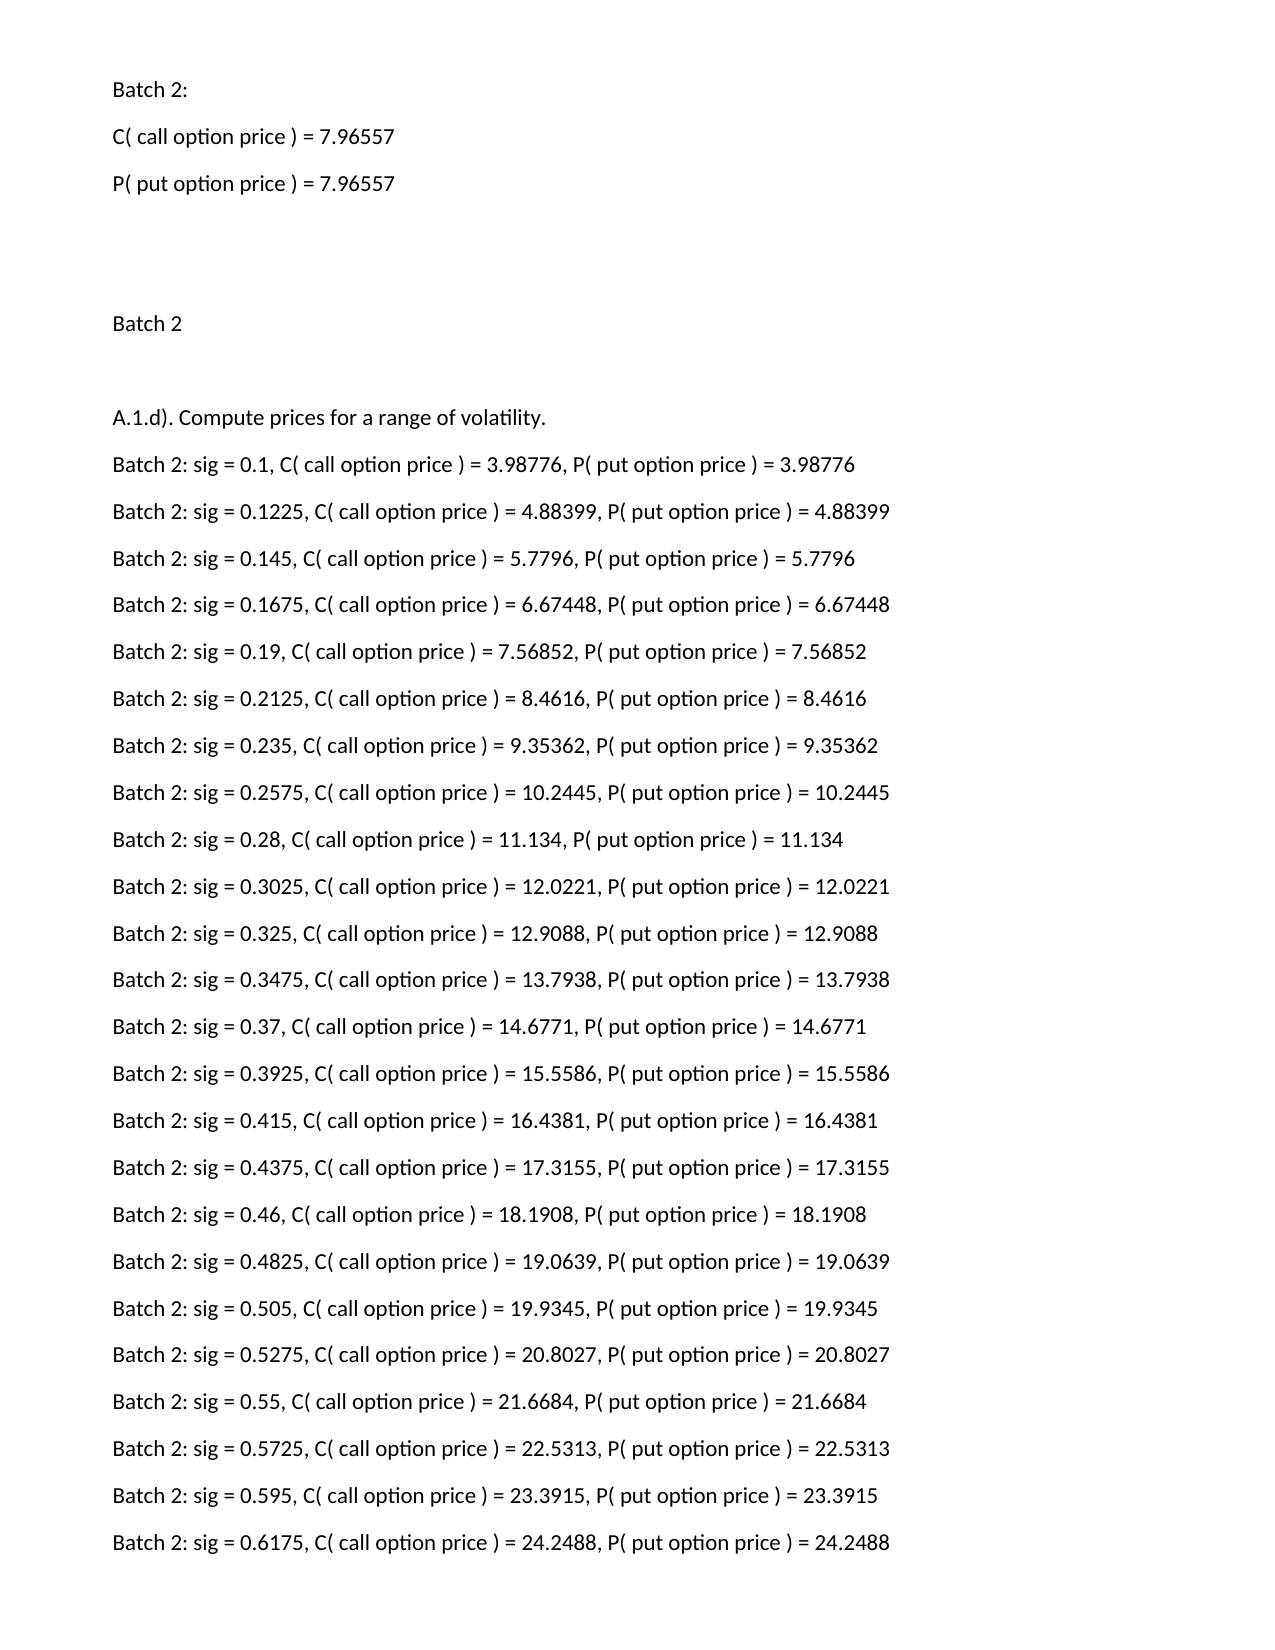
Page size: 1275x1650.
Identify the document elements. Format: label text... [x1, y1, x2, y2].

text Batch 2: sig = 0.19, C( call option price ) = 7.56852, P( put option price ) = 7.56852 [112, 637, 1200, 666]
text Batch 2: sig = 0.1, C( call option price ) = 3.98776, P( put option price ) = 3.98776 [112, 450, 1200, 478]
text Batch 2: sig = 0.1225, C( call option price ) = 4.88399, P( put option price ) = 4.88399 [112, 497, 1200, 525]
text Batch 2: sig = 0.325, C( call option price ) = 12.9088, P( put option price ) = 12.9088 [112, 919, 1200, 947]
text Batch 2: [112, 75, 1200, 103]
text Batch 2: sig = 0.4375, C( call option price ) = 17.3155, P( put option price ) = 17.3155 [112, 1153, 1200, 1181]
text Batch 2: sig = 0.2575, C( call option price ) = 10.2445, P( put option price ) = 10.2445 [112, 778, 1200, 806]
text Batch 2: sig = 0.37, C( call option price ) = 14.6771, P( put option price ) = 14.6771 [112, 1012, 1200, 1041]
text A.1.d). Compute prices for a range of volatility. [112, 403, 1200, 431]
text Batch 2: sig = 0.3925, C( call option price ) = 15.5586, P( put option price ) = 15.5586 [112, 1059, 1200, 1087]
text Batch 2: sig = 0.5725, C( call option price ) = 22.5313, P( put option price ) = 22.5313 [112, 1434, 1200, 1462]
text Batch 2: sig = 0.145, C( call option price ) = 5.7796, P( put option price ) = 5.7796 [112, 544, 1200, 572]
text Batch 2: sig = 0.595, C( call option price ) = 23.3915, P( put option price ) = 23.3915 [112, 1481, 1200, 1509]
text P( put option price ) = 7.96557 [112, 169, 1200, 197]
text Batch 2: sig = 0.6175, C( call option price ) = 24.2488, P( put option price ) = 24.2488 [112, 1528, 1200, 1556]
text Batch 2: sig = 0.4825, C( call option price ) = 19.0639, P( put option price ) = 19.0639 [112, 1247, 1200, 1275]
text C( call option price ) = 7.96557 [112, 122, 1200, 150]
text Batch 2: sig = 0.235, C( call option price ) = 9.35362, P( put option price ) = 9.35362 [112, 731, 1200, 759]
text Batch 2: sig = 0.415, C( call option price ) = 16.4381, P( put option price ) = 16.4381 [112, 1106, 1200, 1134]
text Batch 2: sig = 0.5275, C( call option price ) = 20.8027, P( put option price ) = 20.8027 [112, 1341, 1200, 1369]
text Batch 2 [112, 309, 1200, 337]
text Batch 2: sig = 0.3025, C( call option price ) = 12.0221, P( put option price ) = 12.0221 [112, 872, 1200, 900]
text Batch 2: sig = 0.3475, C( call option price ) = 13.7938, P( put option price ) = 13.7938 [112, 966, 1200, 994]
text Batch 2: sig = 0.46, C( call option price ) = 18.1908, P( put option price ) = 18.1908 [112, 1200, 1200, 1228]
text Batch 2: sig = 0.28, C( call option price ) = 11.134, P( put option price ) = 11.134 [112, 825, 1200, 853]
text Batch 2: sig = 0.1675, C( call option price ) = 6.67448, P( put option price ) = 6.67448 [112, 591, 1200, 619]
text Batch 2: sig = 0.505, C( call option price ) = 19.9345, P( put option price ) = 19.9345 [112, 1294, 1200, 1322]
text Batch 2: sig = 0.55, C( call option price ) = 21.6684, P( put option price ) = 21.6684 [112, 1387, 1200, 1416]
text Batch 2: sig = 0.2125, C( call option price ) = 8.4616, P( put option price ) = 8.4616 [112, 684, 1200, 712]
